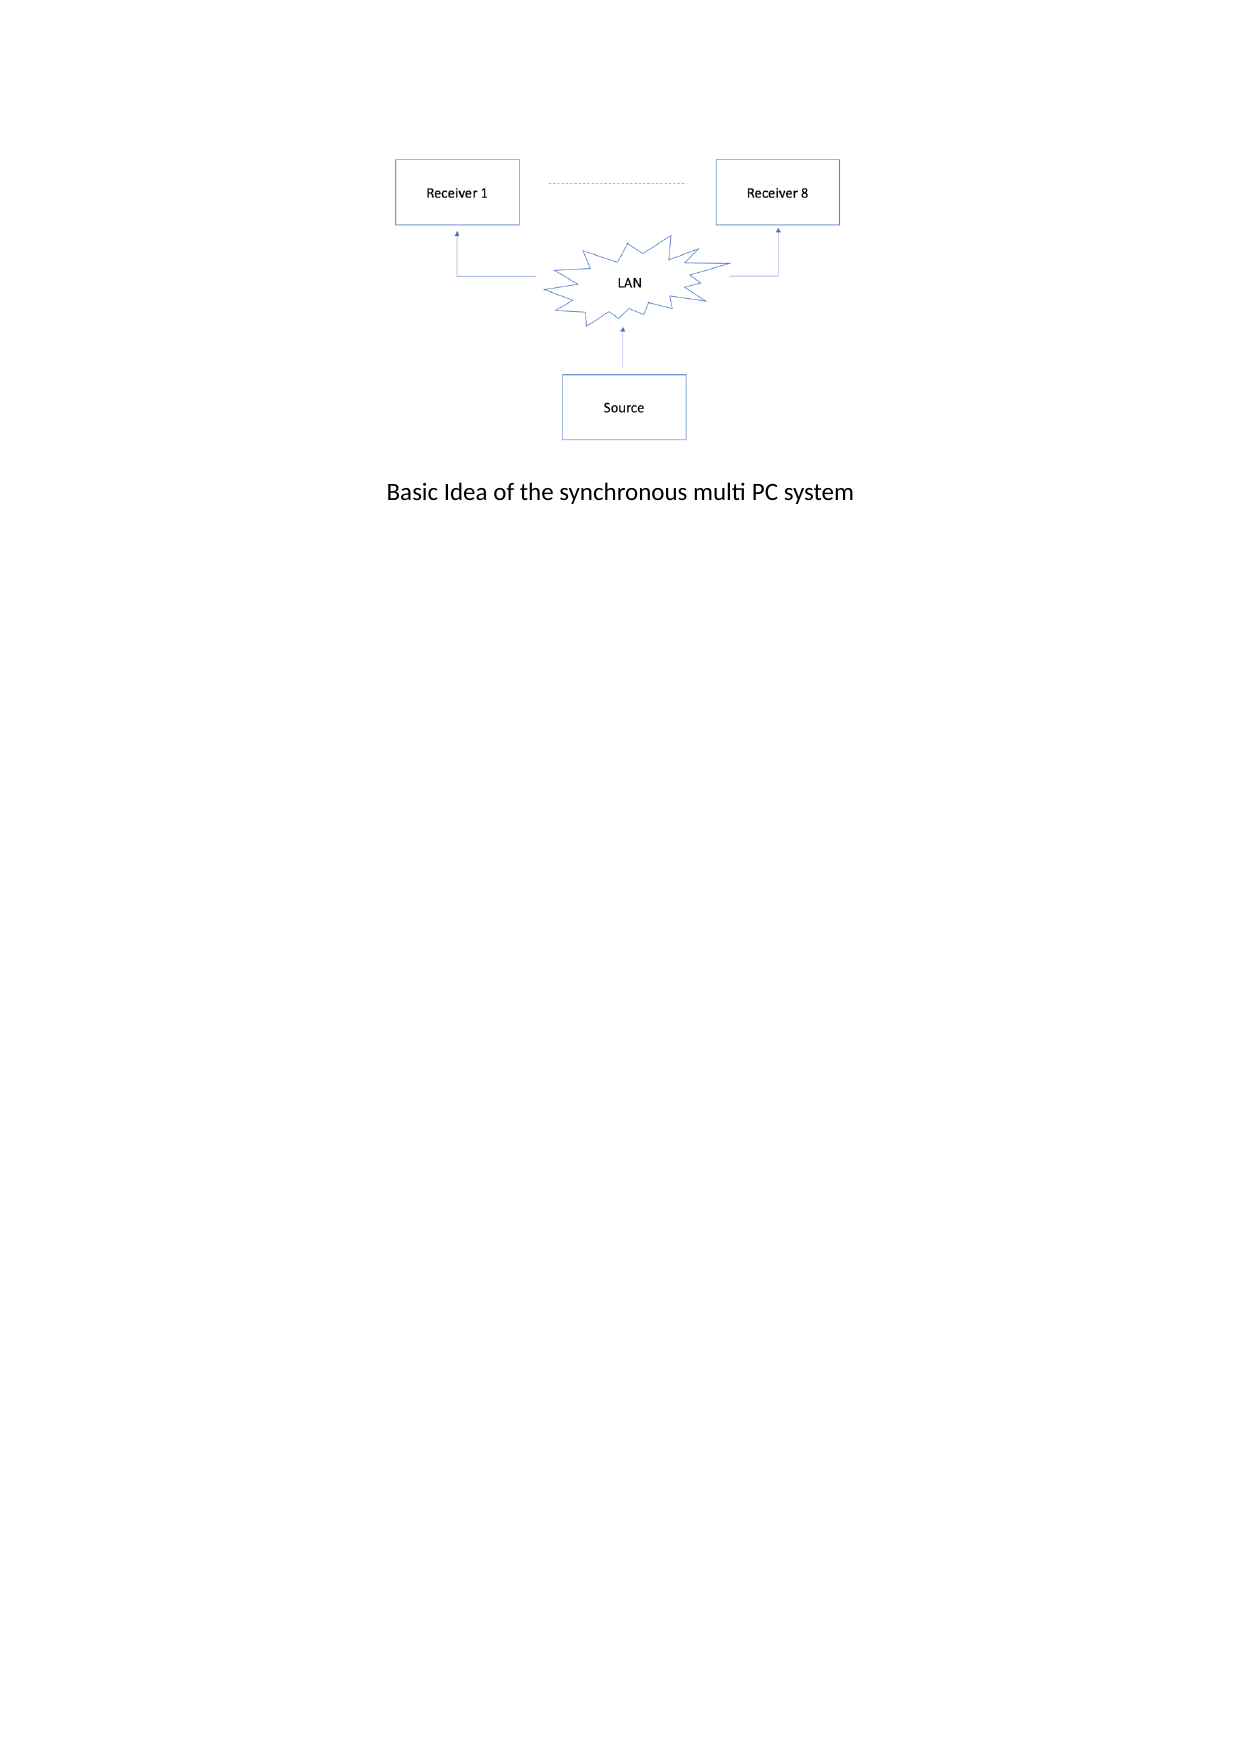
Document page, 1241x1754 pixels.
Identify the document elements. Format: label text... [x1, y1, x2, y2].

text Basic Idea of the synchronous multi PC system [150, 476, 1090, 506]
picture [386, 150, 854, 446]
